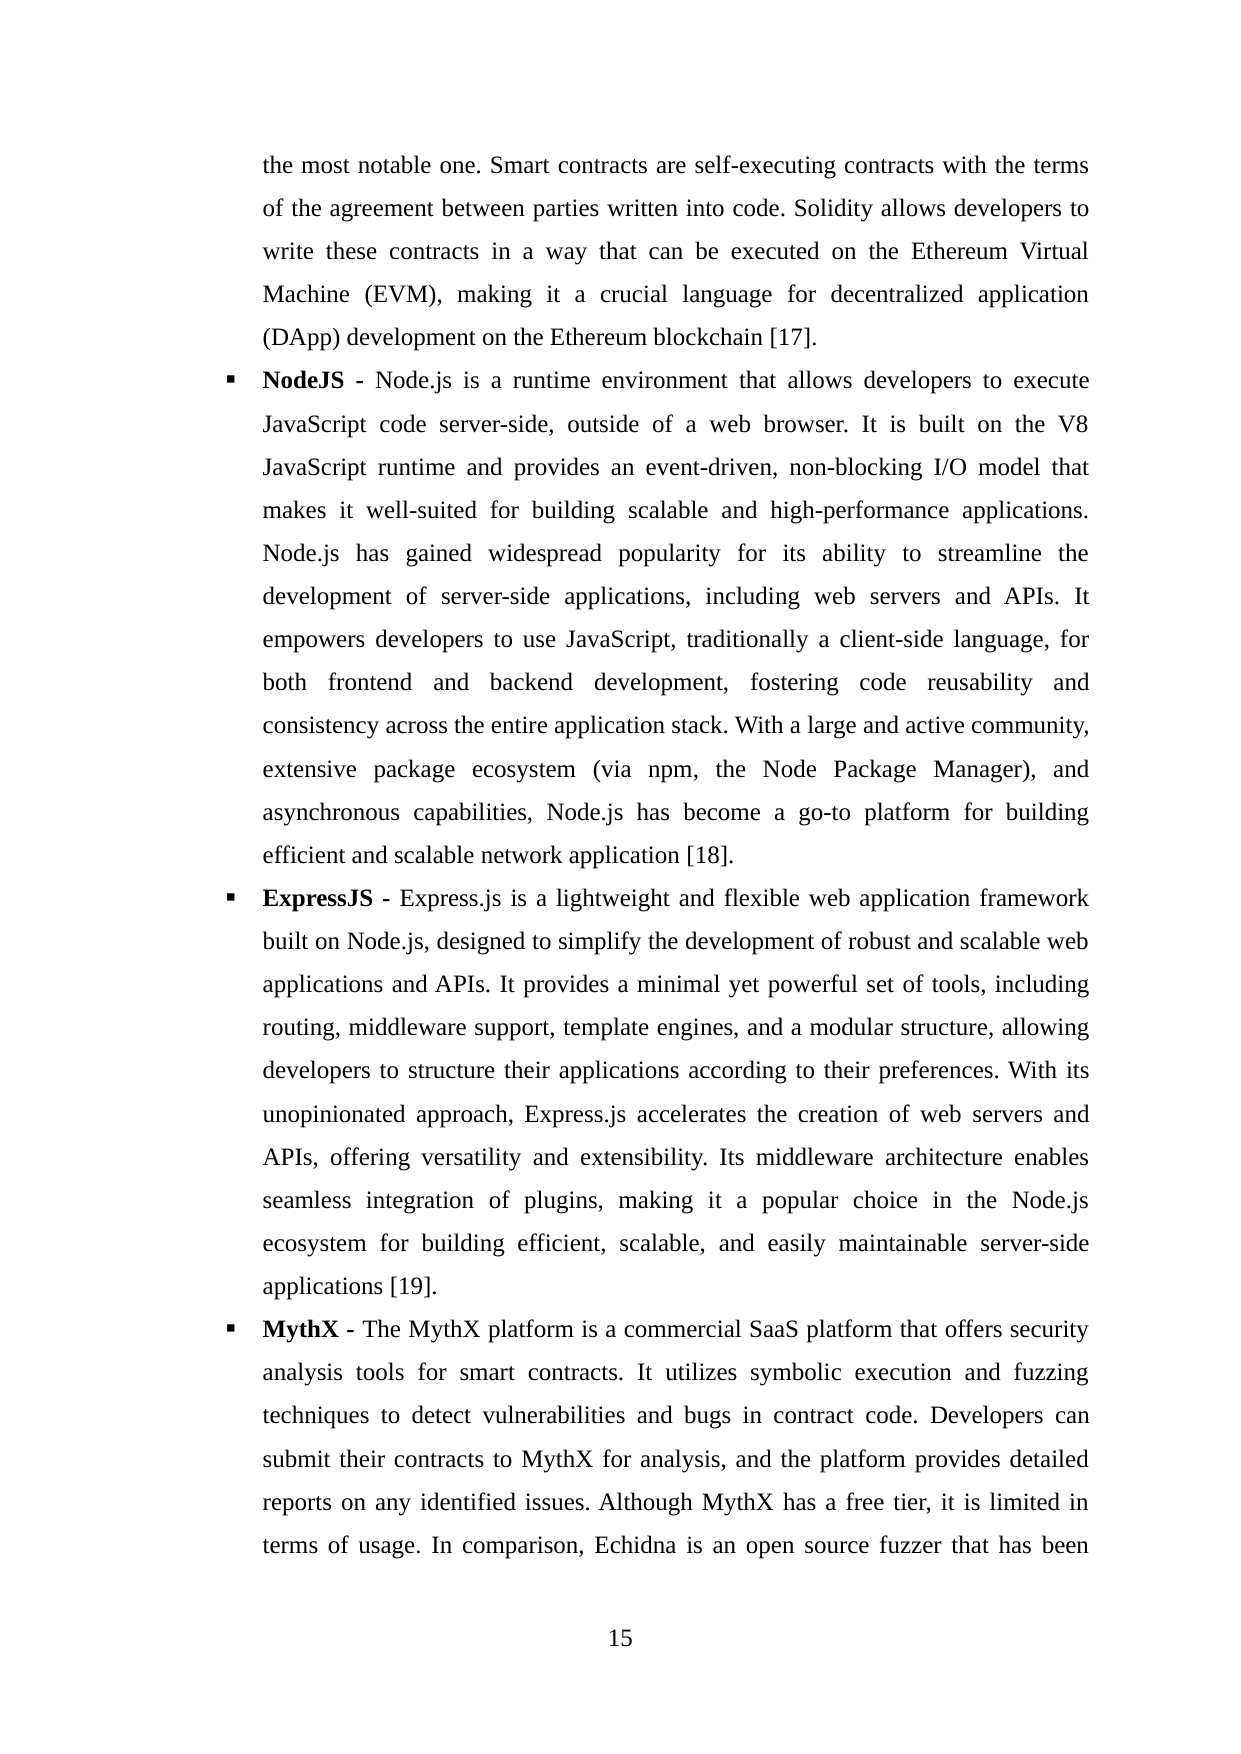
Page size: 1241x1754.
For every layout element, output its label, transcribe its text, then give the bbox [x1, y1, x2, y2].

list NodeJS - Node.js is a runtime environment that allows developers to execute JavaScript code server-side, outside of a web browser. It is built on the V8 JavaScript runtime and provides an event-driven, non-blocking I/O model that makes it well-suited for building scalable and high-performance applications. Node.js has gained widespread popularity for its ability to streamline the development of server-side applications, including web servers and APIs. It empowers developers to use JavaScript, traditionally a client-side language, for both frontend and backend development, fostering code reusability and consistency across the entire application stack. With a large and active community, extensive package ecosystem (via npm, the Node Package Manager), and asynchronous capabilities, Node.js has become a go-to platform for building efficient and scalable network application . [225, 366, 1090, 869]
list ExpressJS - Express.js is a lightweight and flexible web application framework built on Node.js, designed to simplify the development of robust and scalable web applications and APIs. It provides a minimal yet powerful set of tools, including routing, middleware support, template engines, and a modular structure, allowing developers to structure their applications according to their preferences. With its unopinionated approach, Express.js accelerates the creation of web servers and APIs, offering versatility and extensibility. Its middleware architecture enables seamless integration of plugins, making it a popular choice in the Node.js ecosystem for building efficient, scalable, and easily maintainable server-side applications . [225, 883, 1090, 1300]
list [225, 1314, 1090, 1559]
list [225, 150, 1090, 351]
